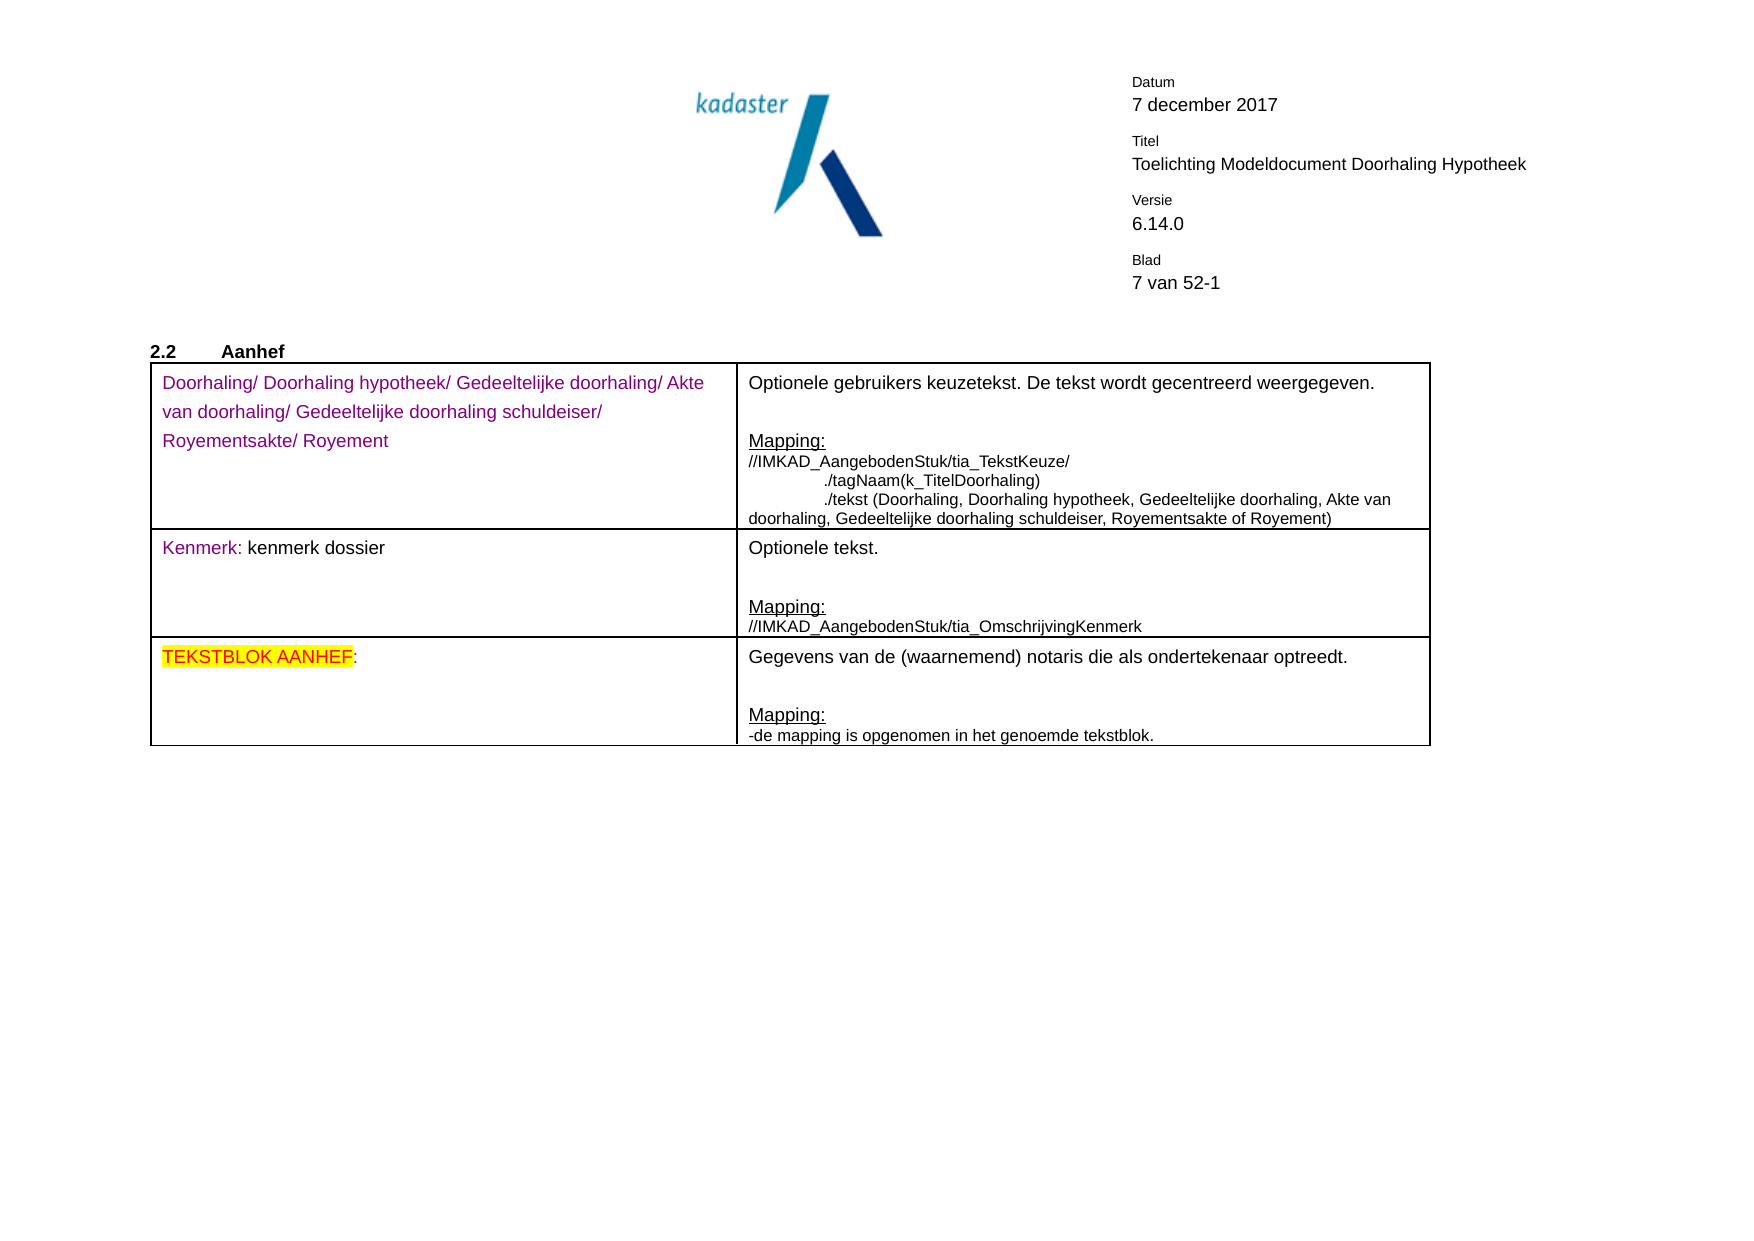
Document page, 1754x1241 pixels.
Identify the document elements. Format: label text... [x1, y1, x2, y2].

table_cell Gegevens van de (waarnemend) notaris die als ondertekenaar optreedt. Mapping: -de mapping is opgenomen in het genoemde tekstblok. [738, 638, 1429, 744]
table_header Doorhaling/ Doorhaling hypotheek/ Gedeeltelijke doorhaling/ Akte van doorhaling/ Gedeeltelijke doorhaling schuldeiser/ Royementsakte/ Royement [152, 364, 736, 528]
table_cell Optionele tekst. Mapping: //IMKAD_AangebodenStuk/tia_OmschrijvingKenmerk [738, 530, 1429, 636]
picture [679, 70, 898, 253]
table_cell Kenmerk: kenmerk dossier [152, 530, 736, 636]
table_header Optionele gebruikers keuzetekst. De tekst wordt gecentreerd weergegeven. Mapping: //IMKAD_AangebodenStuk/tia_TekstKeuze/ ./tagNaam(k_TitelDoorhaling) ./tekst (Doorhaling, Doorhaling hypotheek, Gedeeltelijke doorhaling, Akte van doorhaling, Gedeeltelijke doorhaling schuldeiser, Royementsakte of Royement) [738, 364, 1429, 528]
table_cell TEKSTBLOK AANHEF: [152, 638, 736, 744]
subtitle Aanhef [150, 333, 1429, 362]
